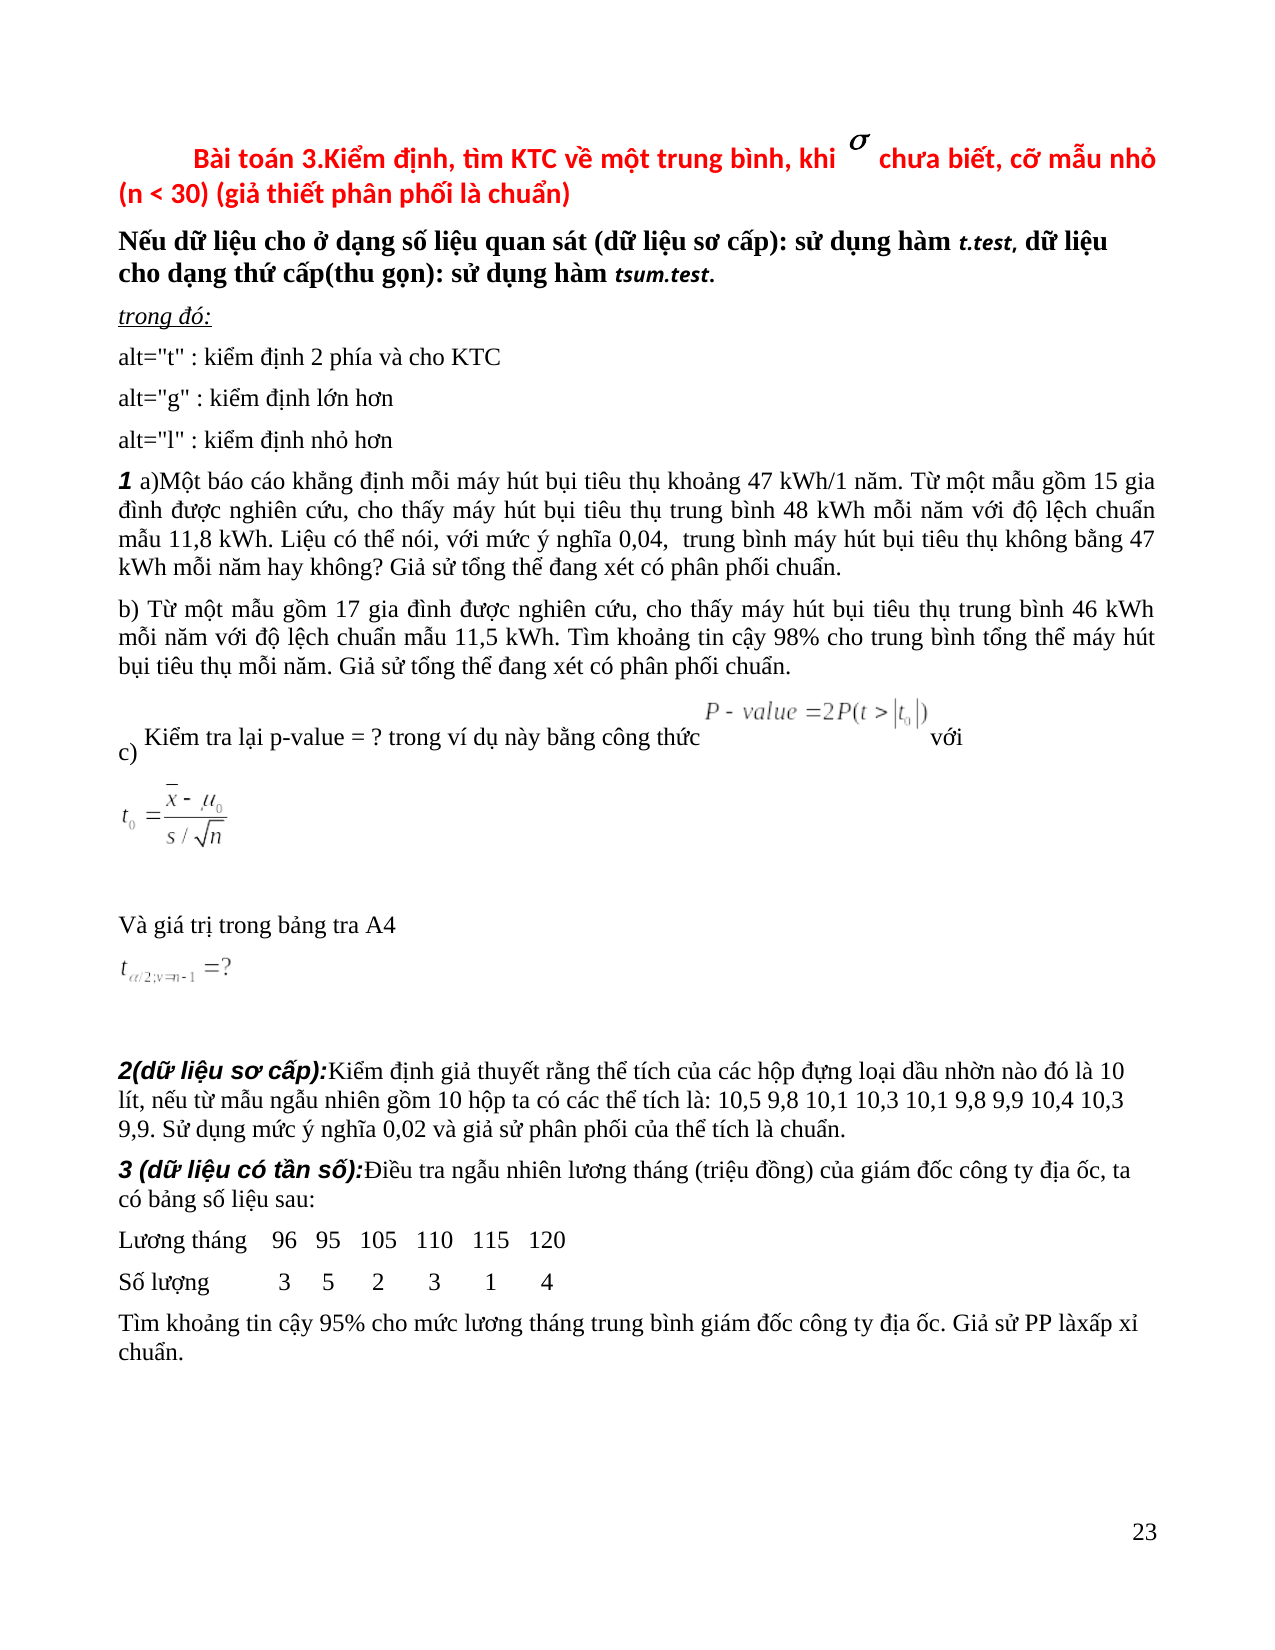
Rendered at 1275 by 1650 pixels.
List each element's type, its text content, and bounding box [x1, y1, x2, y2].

text Và giá trị trong bảng tra A4 [118, 876, 1157, 938]
text trong đó: [118, 301, 1157, 330]
text Số lượng 3 5 2 3 1 4 [118, 1267, 1157, 1295]
text c) Kiểm tra lại p-value = ? trong ví dụ này bằng công thứcvới [118, 692, 1157, 765]
text Lương tháng 96 95 105 110 115 120 [118, 1225, 1157, 1254]
text alt="g" : kiểm định lớn hơn [118, 383, 1157, 412]
text alt="l" : kiểm định nhỏ hơn [118, 425, 1157, 453]
text b) Từ một mẫu gồm 17 gia đình được nghiên cứu, cho thấy máy hút bụi tiêu thụ trung bình 46 kWh mỗi năm với độ lệch chuẩn mẫu 11,5 kWh. Tìm khoảng tin cậy 98% cho trung bình tổng thể máy hút bụi tiêu thụ mỗi năm. Giả sử tổng thể đang xét có phân phối chuẩn. [118, 594, 1157, 680]
text alt="t" : kiểm định 2 phía và cho KTC [118, 342, 1157, 371]
text 1 a)Một báo cáo khẳng định mỗi máy hút bụi tiêu thụ khoảng 47 kWh/1 năm. Từ một mẫu gồm 15 gia đình được nghiên cứu, cho thấy máy hút bụi tiêu thụ trung bình 48 kWh mỗi năm với độ lệch chuẩn mẫu 11,8 kWh. Liệu có thể nói, với mức ý nghĩa 0,04, trung bình máy hút bụi tiêu thụ không bằng 47 kWh mỗi năm hay không? Giả sử tổng thể đang xét có phân phối chuẩn. [118, 466, 1157, 581]
text Tìm khoảng tin cậy 95% cho mức lương tháng trung bình giám đốc công ty địa ốc. Giả sử PP làxấp xỉ chuẩn. [118, 1308, 1157, 1365]
text 2(dữ liệu sơ cấp):Kiểm định giả thuyết rằng thể tích của các hộp đựng loại dầu nhờn nào đó là 10 lít, nếu từ mẫu ngẫu nhiên gồm 10 hộp ta có các thể tích là: 10,5 9,8 10,1 10,3 10,1 9,8 9,9 10,4 10,3 9,9. Sử dụng mức ý nghĩa 0,02 và giả sử phân phối của thể tích là chuẩn. [118, 1056, 1157, 1143]
text 3 (dữ liệu có tần số):Điều tra ngẫu nhiên lương tháng (triệu đồng) của giám đốc công ty địa ốc, ta có bảng số liệu sau: [118, 1155, 1157, 1213]
subtitle Nếu dữ liệu cho ở dạng số liệu quan sát (dữ liệu sơ cấp): sử dụng hàm t.test, dữ liệu cho dạng thứ cấp(thu gọn): sử dụng hàm tsum.test. [118, 223, 1157, 288]
text Bài toán 3.Kiểm định, tìm KTC về một trung bình, khi chưa biết, cỡ mẫu nhỏ (n < 30) (giả thiết phân phối là chuẩn) [118, 131, 1157, 211]
